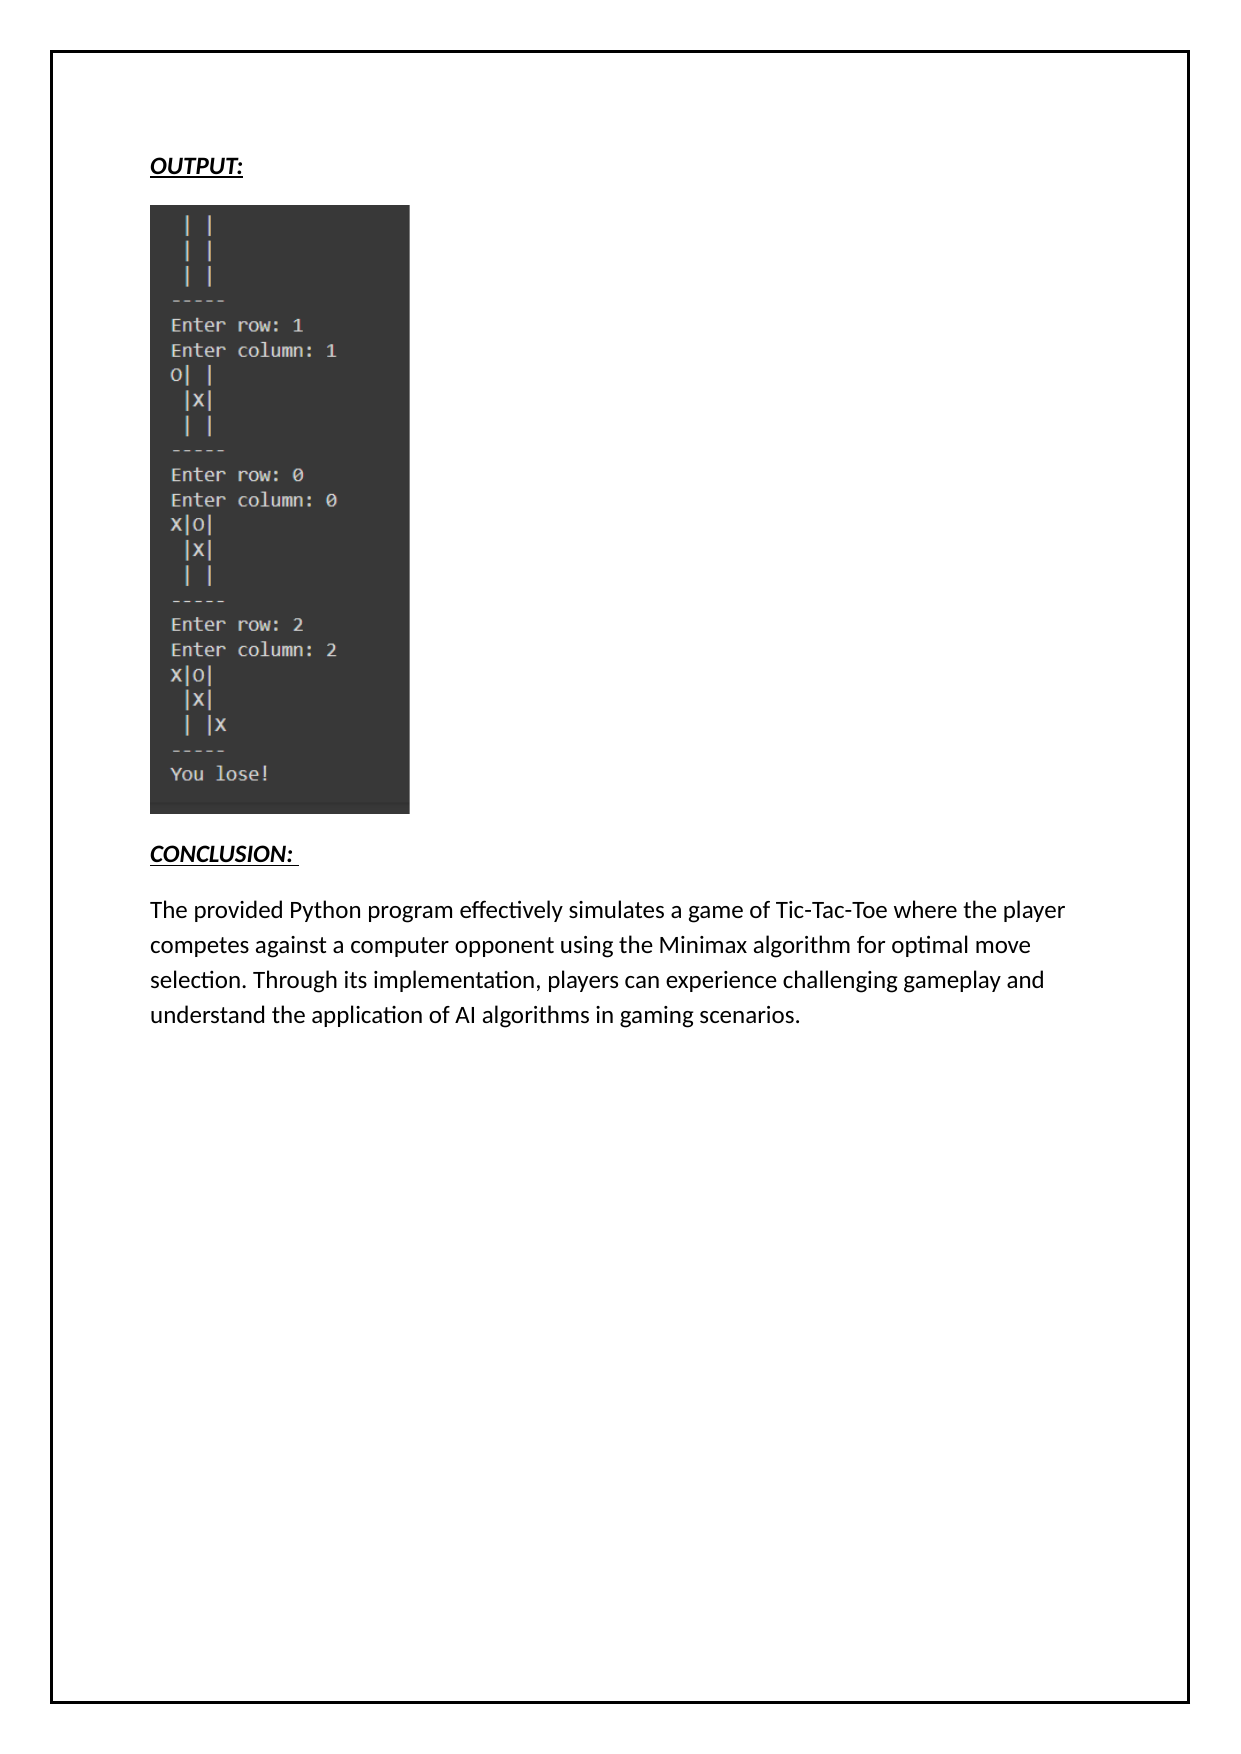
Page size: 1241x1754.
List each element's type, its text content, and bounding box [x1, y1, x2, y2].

picture [150, 205, 410, 814]
text CONCLUSION: [150, 839, 1090, 869]
text The provided Python program effectively simulates a game of Tic-Tac-Toe where the player competes against a computer opponent using the Minimax algorithm for optimal move selection. Through its implementation, players can experience challenging gameplay and understand the application of AI algorithms in gaming scenarios. [150, 894, 1090, 1030]
text OUTPUT: [150, 150, 1090, 181]
